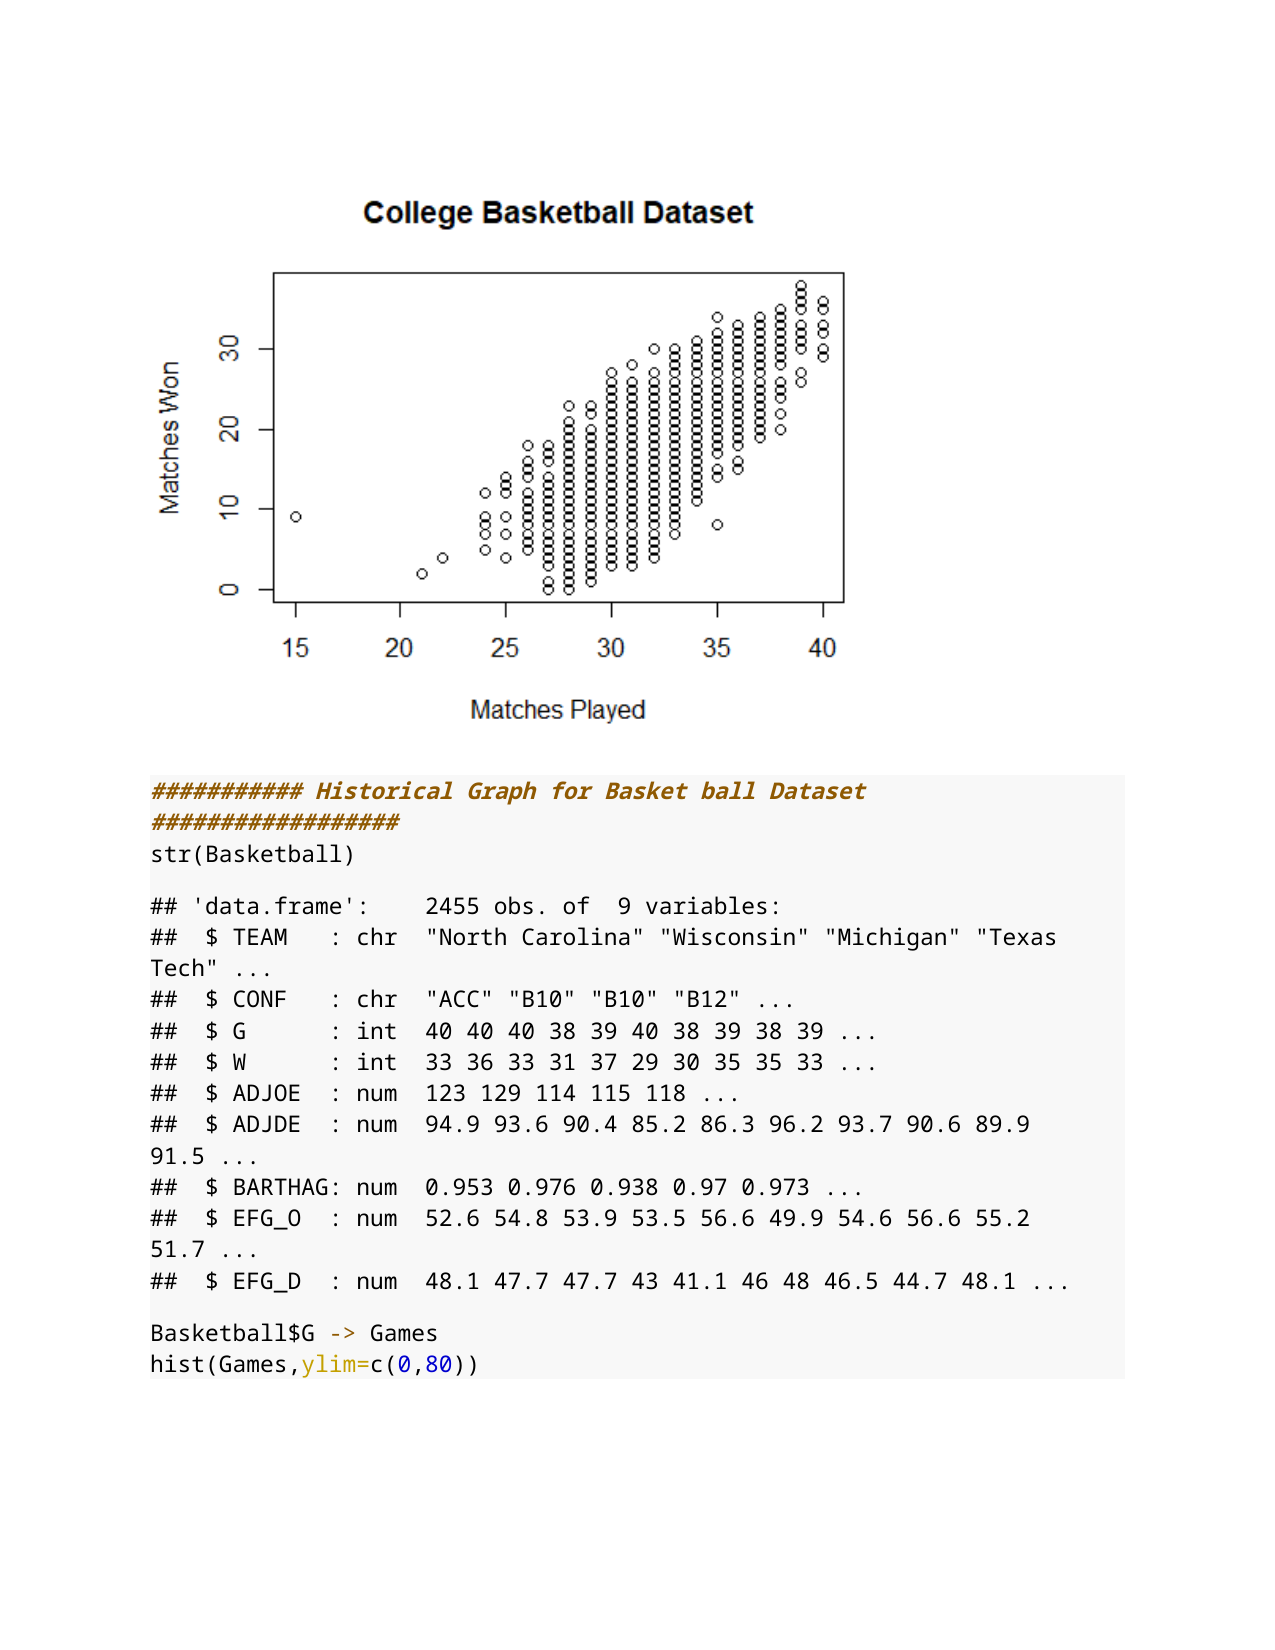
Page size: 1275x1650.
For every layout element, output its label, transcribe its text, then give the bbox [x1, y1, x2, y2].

text ########### Historical Graph for Basket ball Dataset ################## str(Basketball) [356, 775, 1125, 869]
text Basketball$G -> Games hist(Games,ylim=c(0,80)) [439, 1317, 1125, 1379]
picture [150, 150, 908, 757]
text ## 'data.frame': 2455 obs. of 9 variables: ## $ TEAM : chr "North Carolina" "Wisconsin" "Michigan" "Texas Tech" ... ## $ CONF : chr "ACC" "B10" "B10" "B12" ... ## $ G : int 40 40 40 38 39 40 38 39 38 39 ... ## $ W : int 33 36 33 31 37 29 30 35 35 33 ... ## $ ADJOE : num 123 129 114 115 118 ... ## $ ADJDE : num 94.9 93.6 90.4 85.2 86.3 96.2 93.7 90.6 89.9 91.5 ... ## $ BARTHAG: num 0.953 0.976 0.938 0.97 0.973 ... ## $ EFG_O : num 52.6 54.8 53.9 53.5 56.6 49.9 54.6 56.6 55.2 51.7 ... ## $ EFG_D : num 48.1 47.7 47.7 43 41.1 46 48 46.5 44.7 48.1 ... [150, 890, 1125, 1296]
